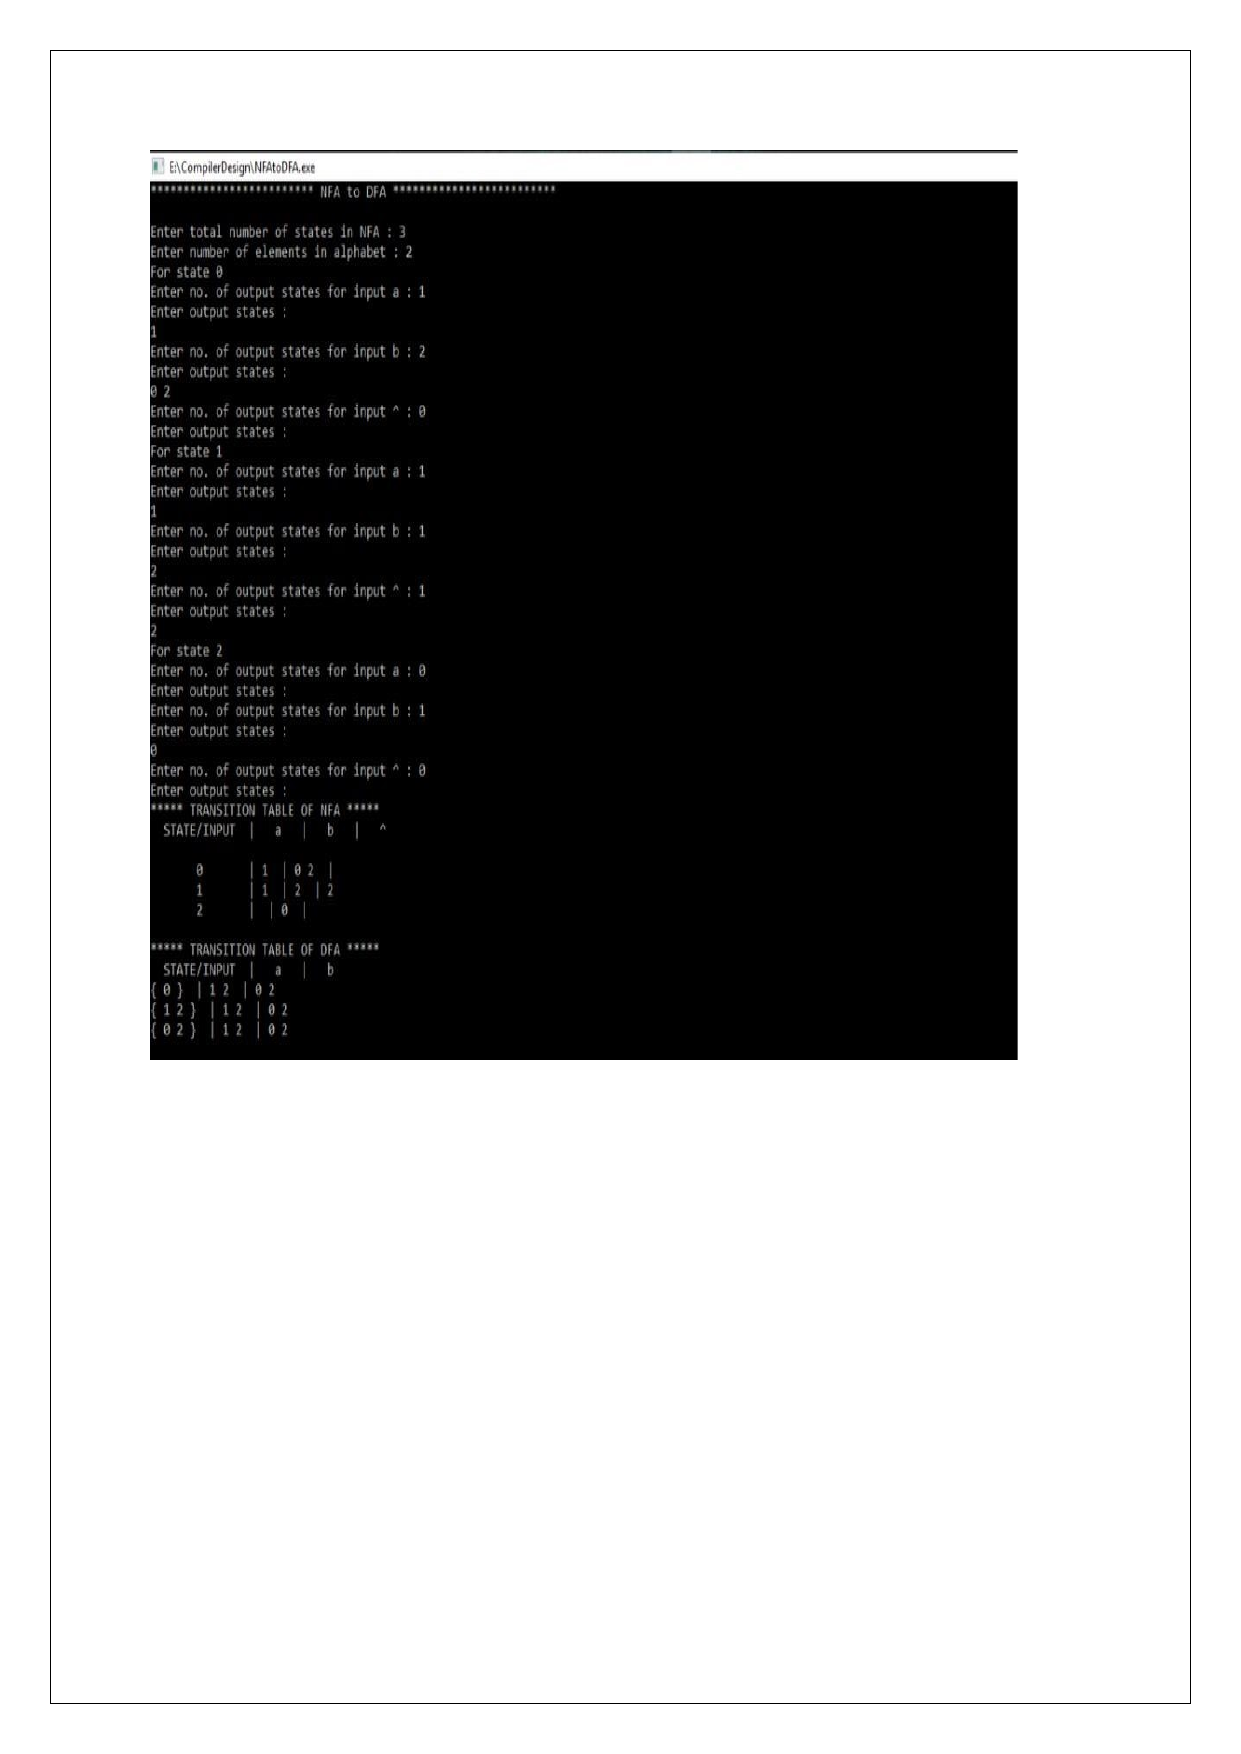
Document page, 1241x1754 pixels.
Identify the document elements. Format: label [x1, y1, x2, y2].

picture [150, 150, 1018, 1060]
